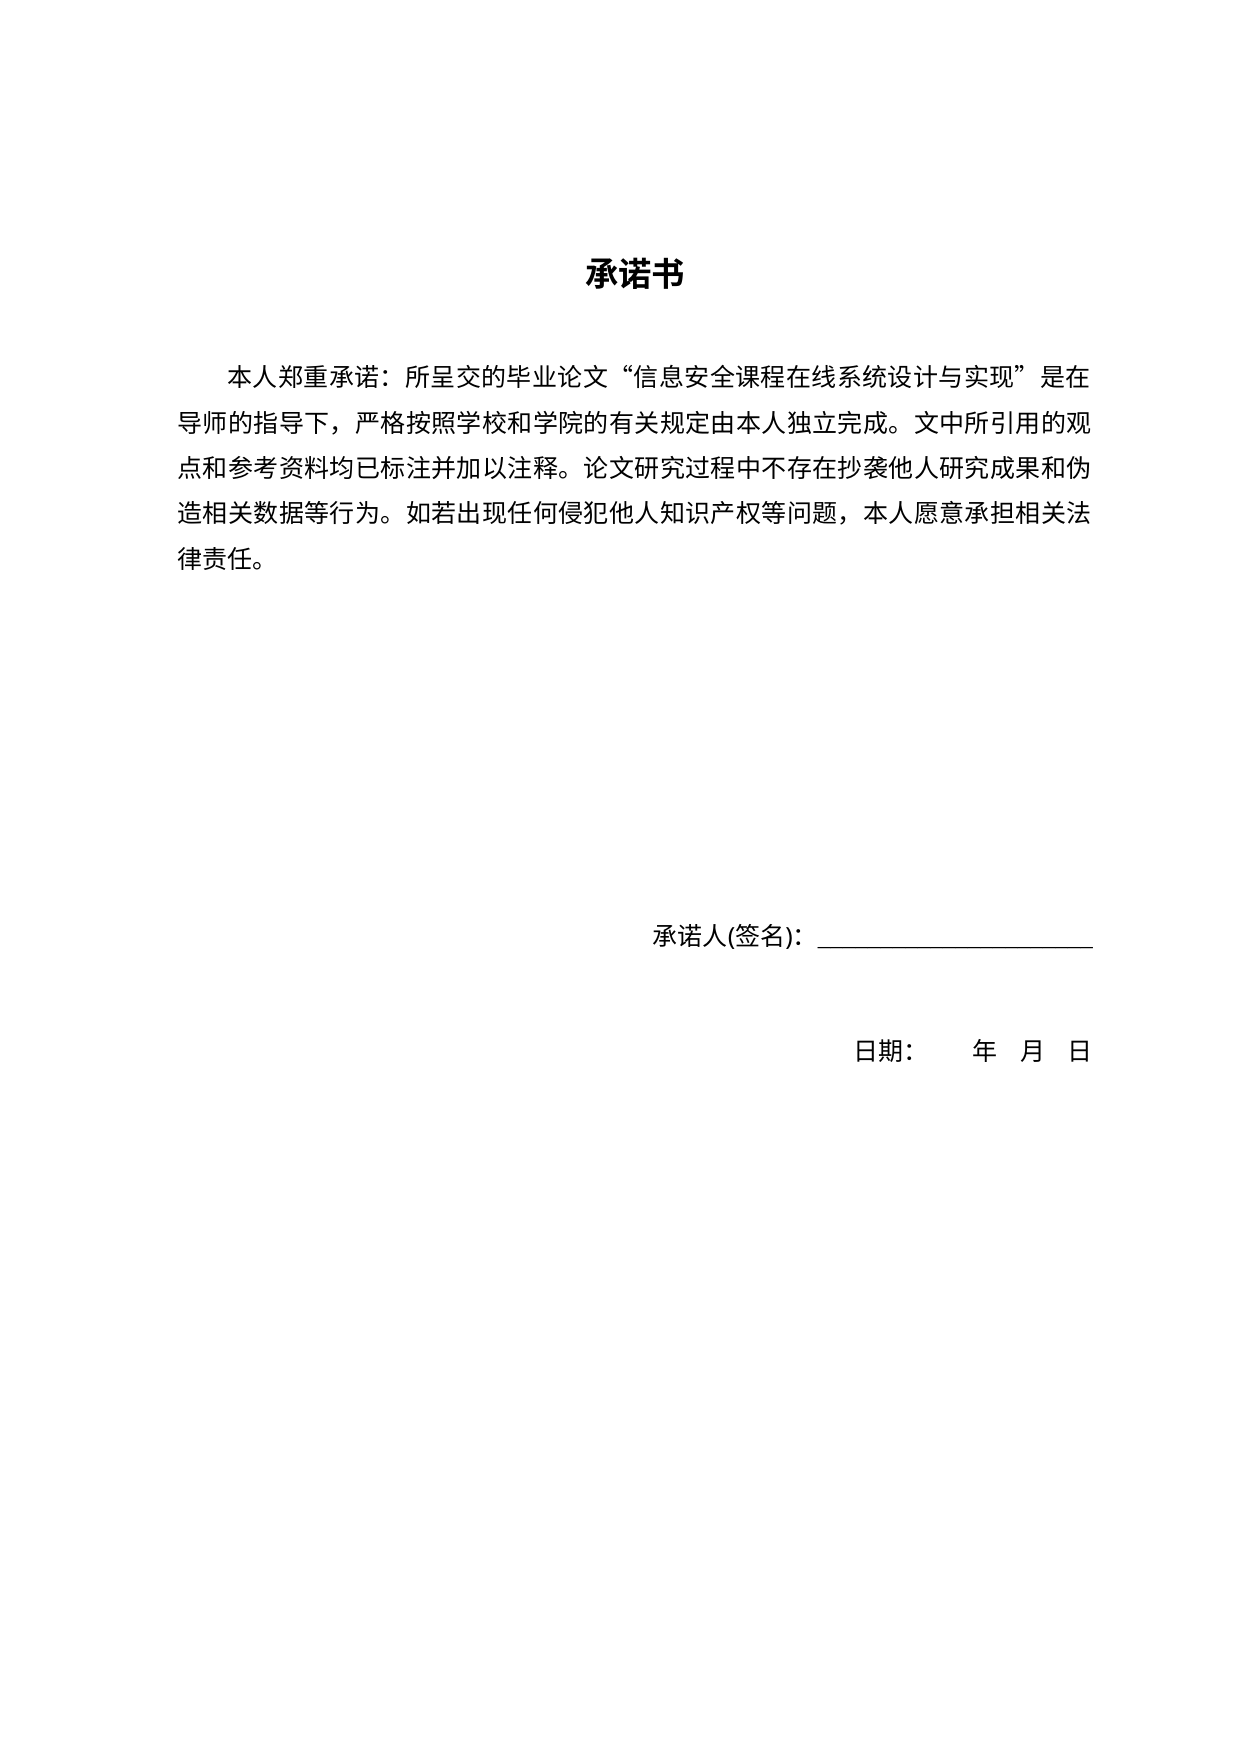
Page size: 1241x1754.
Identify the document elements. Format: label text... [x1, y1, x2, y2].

text 日期： 年 月 日 [177, 1031, 1092, 1068]
subtitle 承诺书 [177, 248, 1092, 296]
text 承诺人(签名)：______________________ [177, 917, 1092, 953]
text 本人郑重承诺：所呈交的毕业论文“信息安全课程在线系统设计与实现”是在导师的指导下，严格按照学校和学院的有关规定由本人独立完成。文中所引用的观点和参考资料均已标注并加以注释。论文研究过程中不存在抄袭他人研究成果和伪造相关数据等行为。如若出现任何侵犯他人知识产权等问题，本人愿意承担相关法律责任。 [177, 358, 1092, 575]
